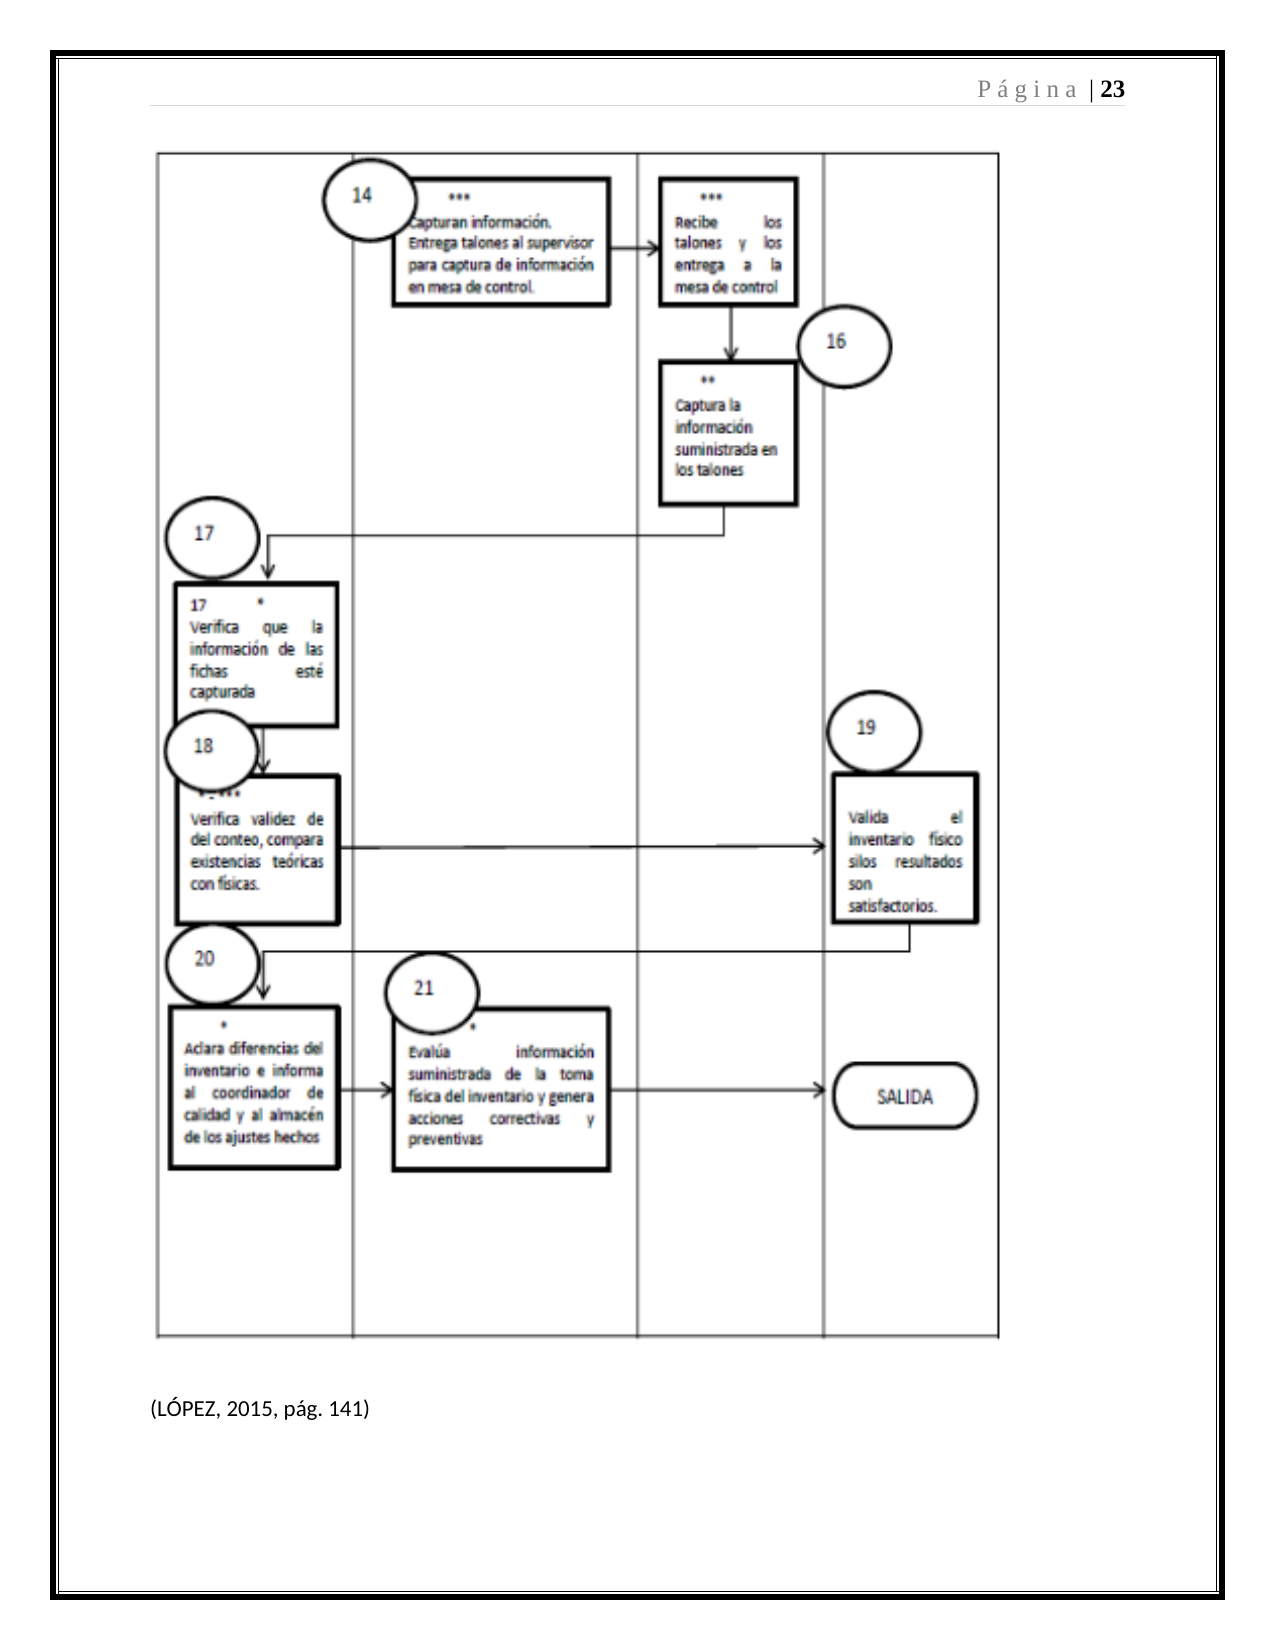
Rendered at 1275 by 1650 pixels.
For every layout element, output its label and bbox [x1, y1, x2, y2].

picture [150, 150, 1008, 1351]
